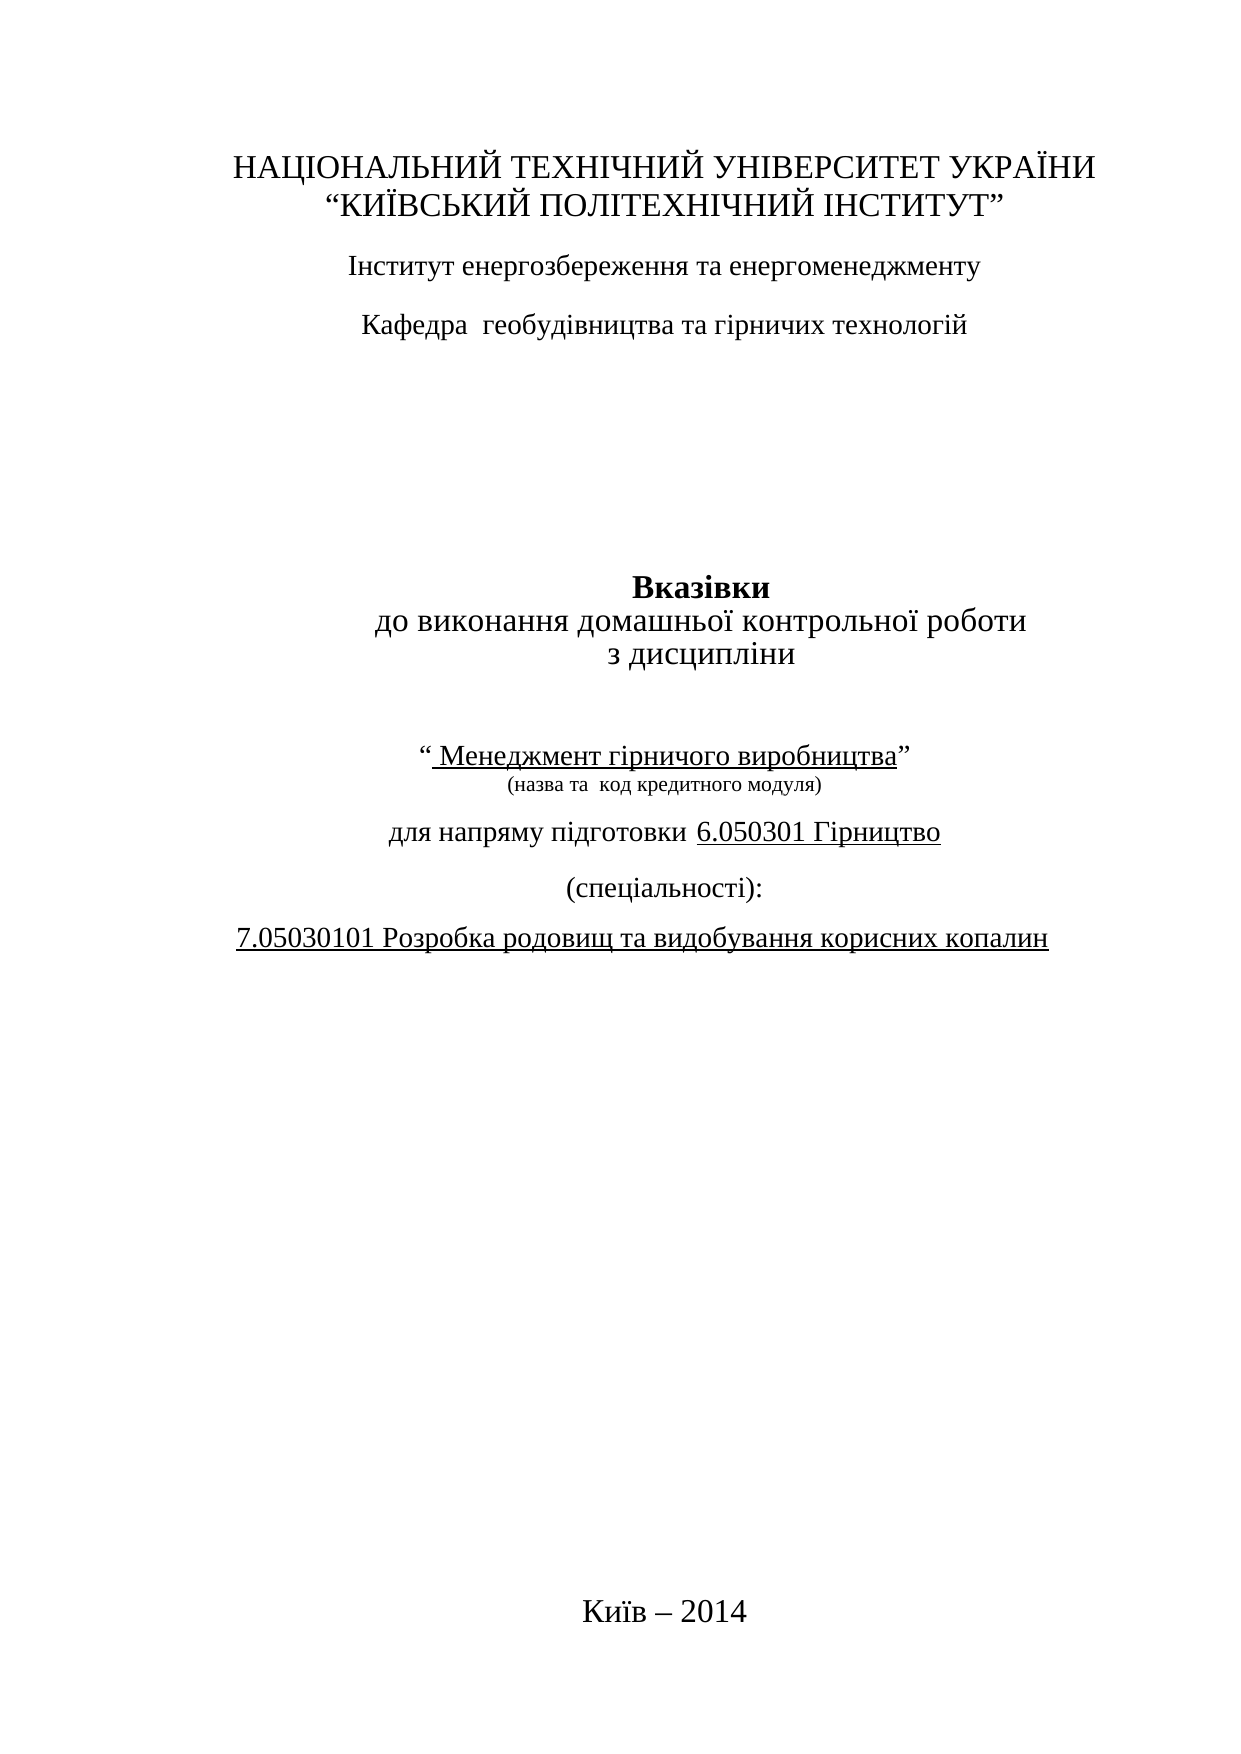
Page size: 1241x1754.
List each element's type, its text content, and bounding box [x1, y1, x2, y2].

text “КИЇВСЬКИЙ ПОЛІТЕХНІЧНИЙ ІНСТИТУТ” [177, 185, 1152, 223]
text Вказівки [178, 572, 1151, 605]
text 7.05030101 Розробка родовищ та видобування корисних копалин [177, 920, 1152, 953]
text “ Менеджмент гірничого виробництва” [177, 738, 1152, 771]
text (спеціальності): [177, 870, 1152, 903]
text Кафедра геобудівництва та гірничих технологій [177, 307, 1152, 341]
text НАЦІОНАЛЬНИЙ ТЕХНІЧНИЙ УНІВЕРСИТЕТ УКРАЇНИ [177, 147, 1152, 185]
text з дисципліни [178, 638, 1151, 671]
text (назва та код кредитного модуля) [177, 771, 1152, 814]
text Київ – 2014 [177, 1591, 1152, 1629]
text до виконання домашньої контрольної роботи [178, 605, 1151, 638]
text для напряму підготовки 6.050301 Гірництво [177, 814, 1152, 848]
text Інститут енергозбереження та енергоменеджменту [177, 248, 1152, 282]
